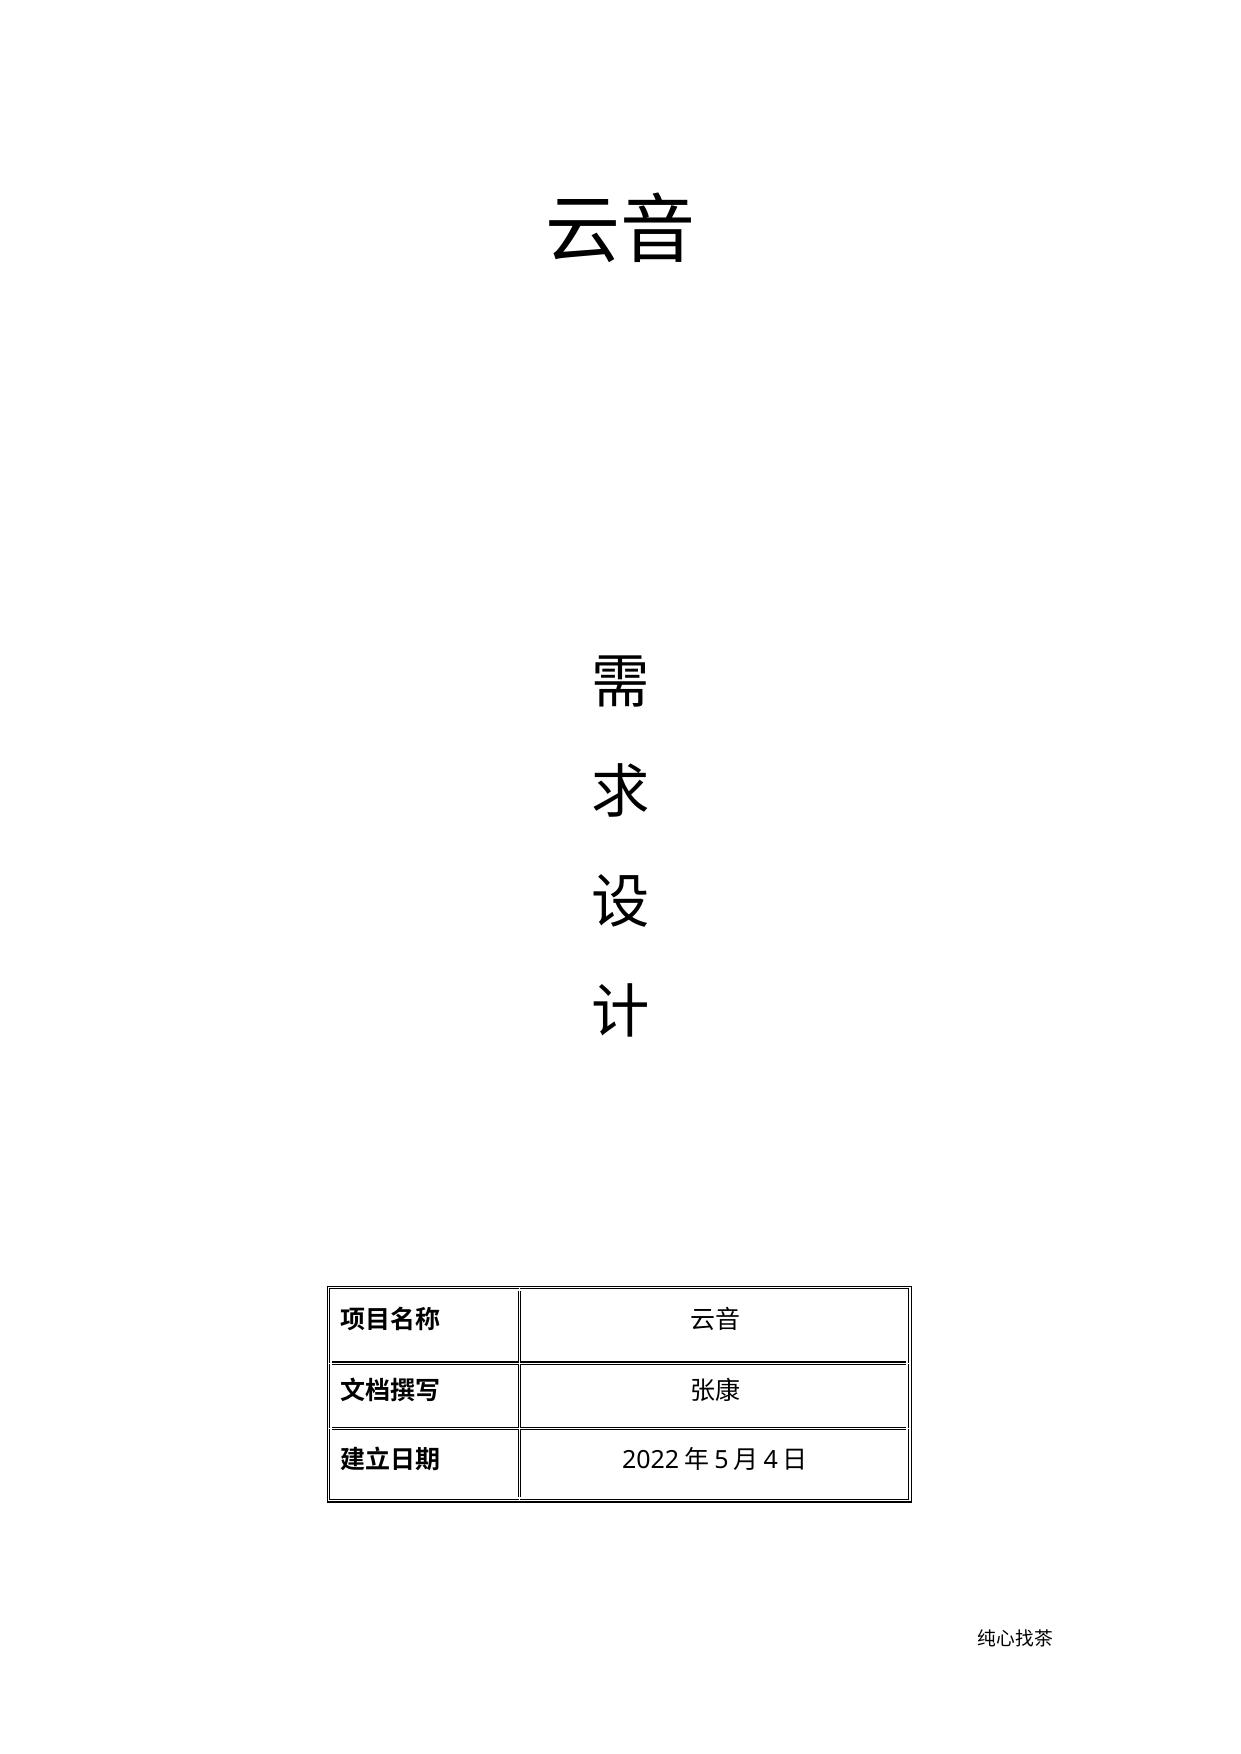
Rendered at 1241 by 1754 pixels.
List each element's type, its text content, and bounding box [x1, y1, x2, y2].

table_cell 2022年5月4日 [520, 1427, 910, 1499]
text 云音 [187, 159, 1053, 289]
table_cell 张康 [521, 1361, 908, 1427]
text 计 [187, 958, 1053, 1056]
table_cell 文档撰写 [330, 1361, 518, 1427]
table_header 项目名称 [330, 1289, 519, 1361]
text 设 [187, 848, 1053, 946]
text 求 [187, 738, 1053, 836]
table_header 云音 [520, 1289, 908, 1361]
text 需 [187, 628, 1053, 726]
table_cell 建立日期 [329, 1427, 519, 1499]
